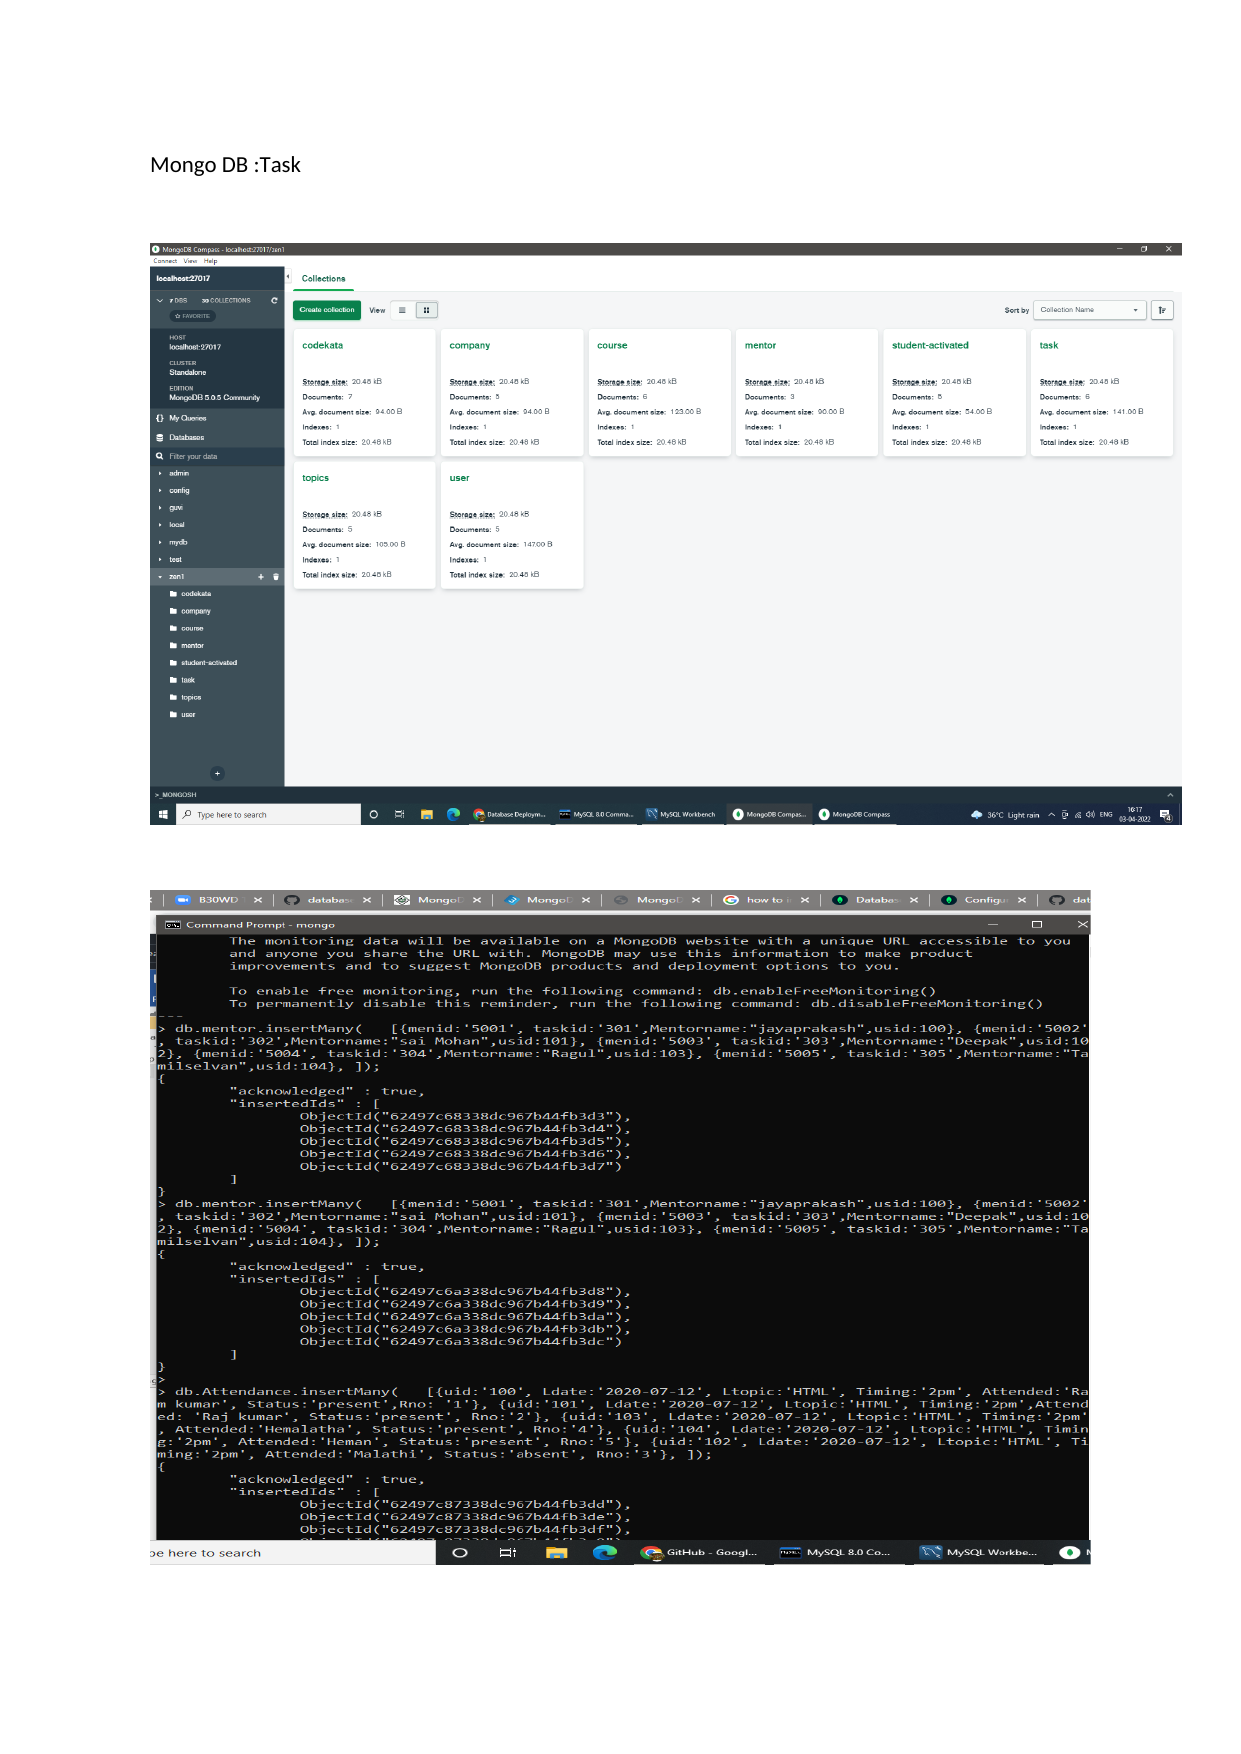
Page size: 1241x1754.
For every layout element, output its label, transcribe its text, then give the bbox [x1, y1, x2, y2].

picture [150, 890, 1091, 1565]
text Mongo DB :Task [150, 150, 1090, 178]
picture [150, 243, 1182, 825]
